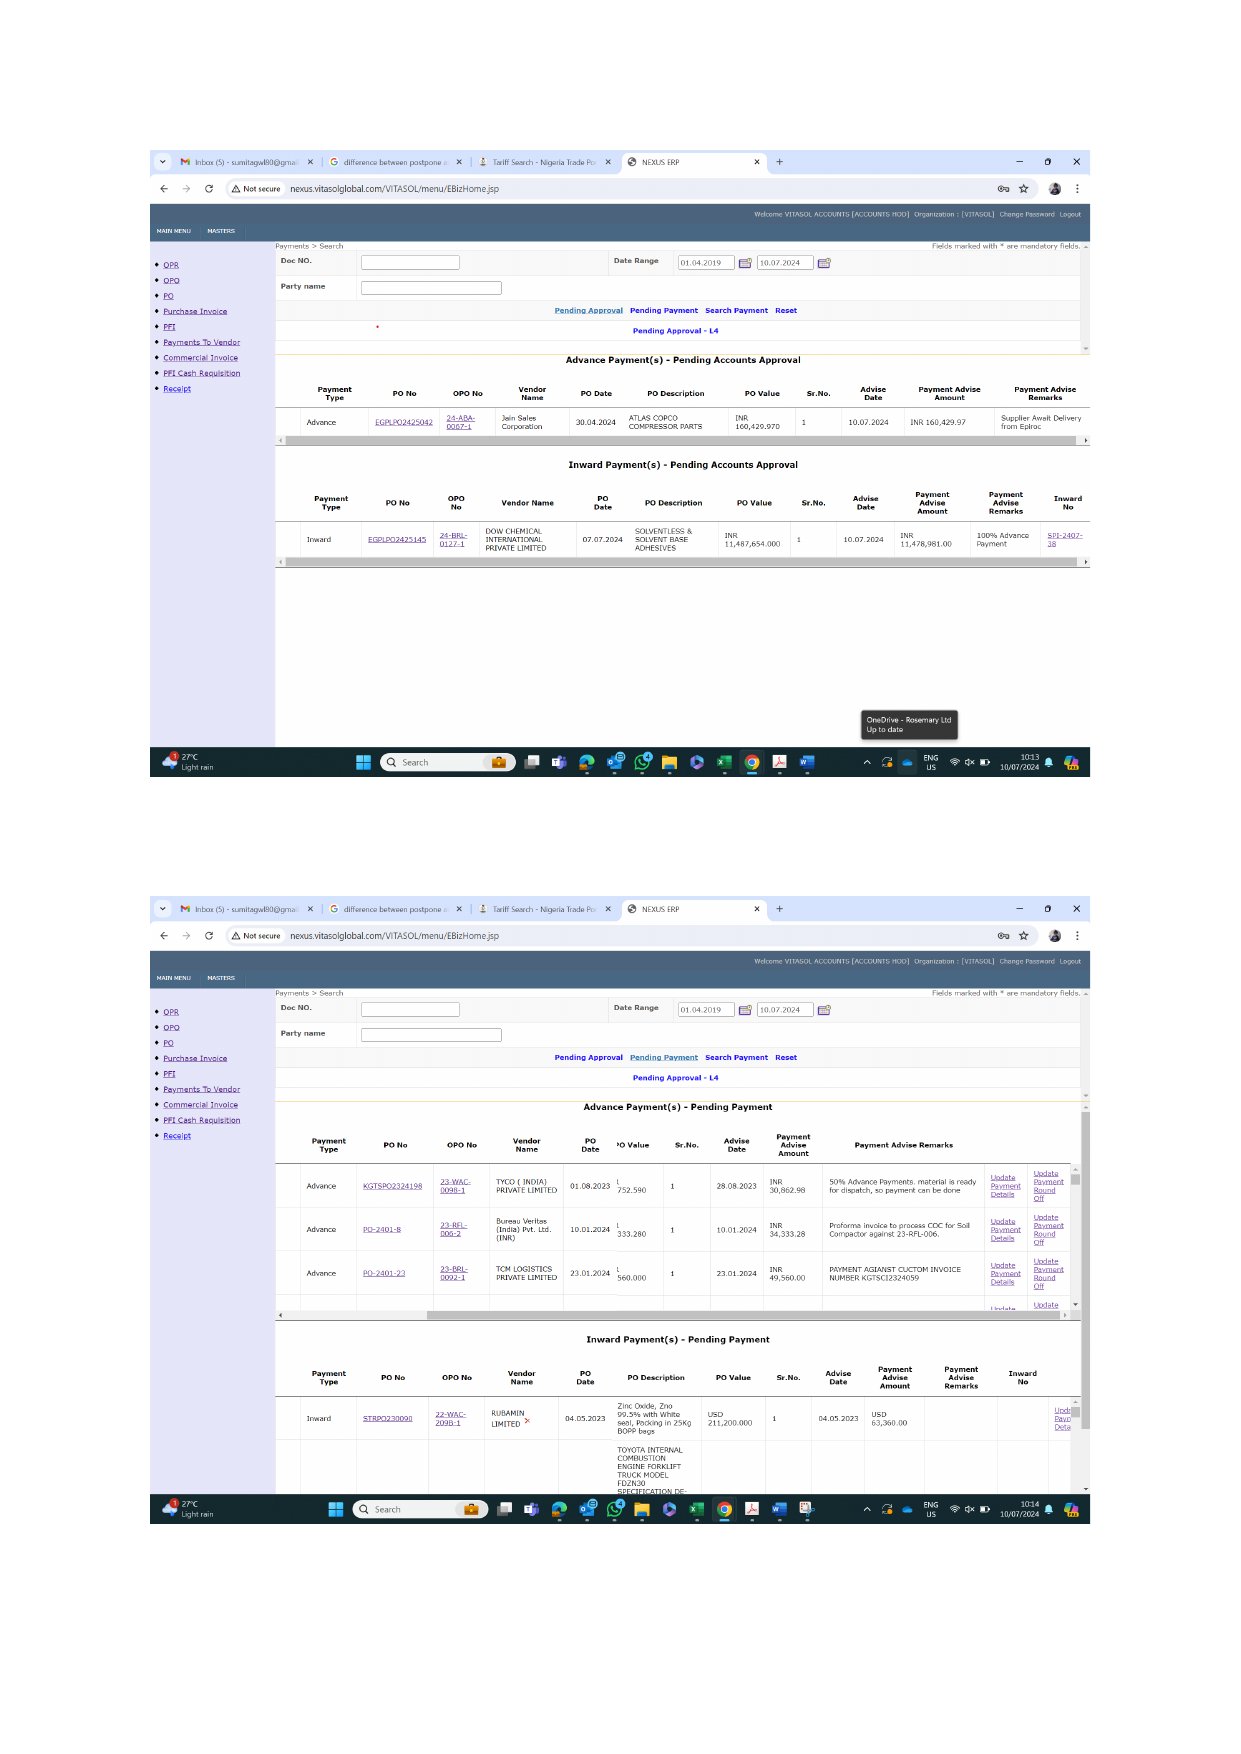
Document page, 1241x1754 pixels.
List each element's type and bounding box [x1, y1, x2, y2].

picture [150, 150, 1091, 777]
picture [150, 896, 1091, 1524]
